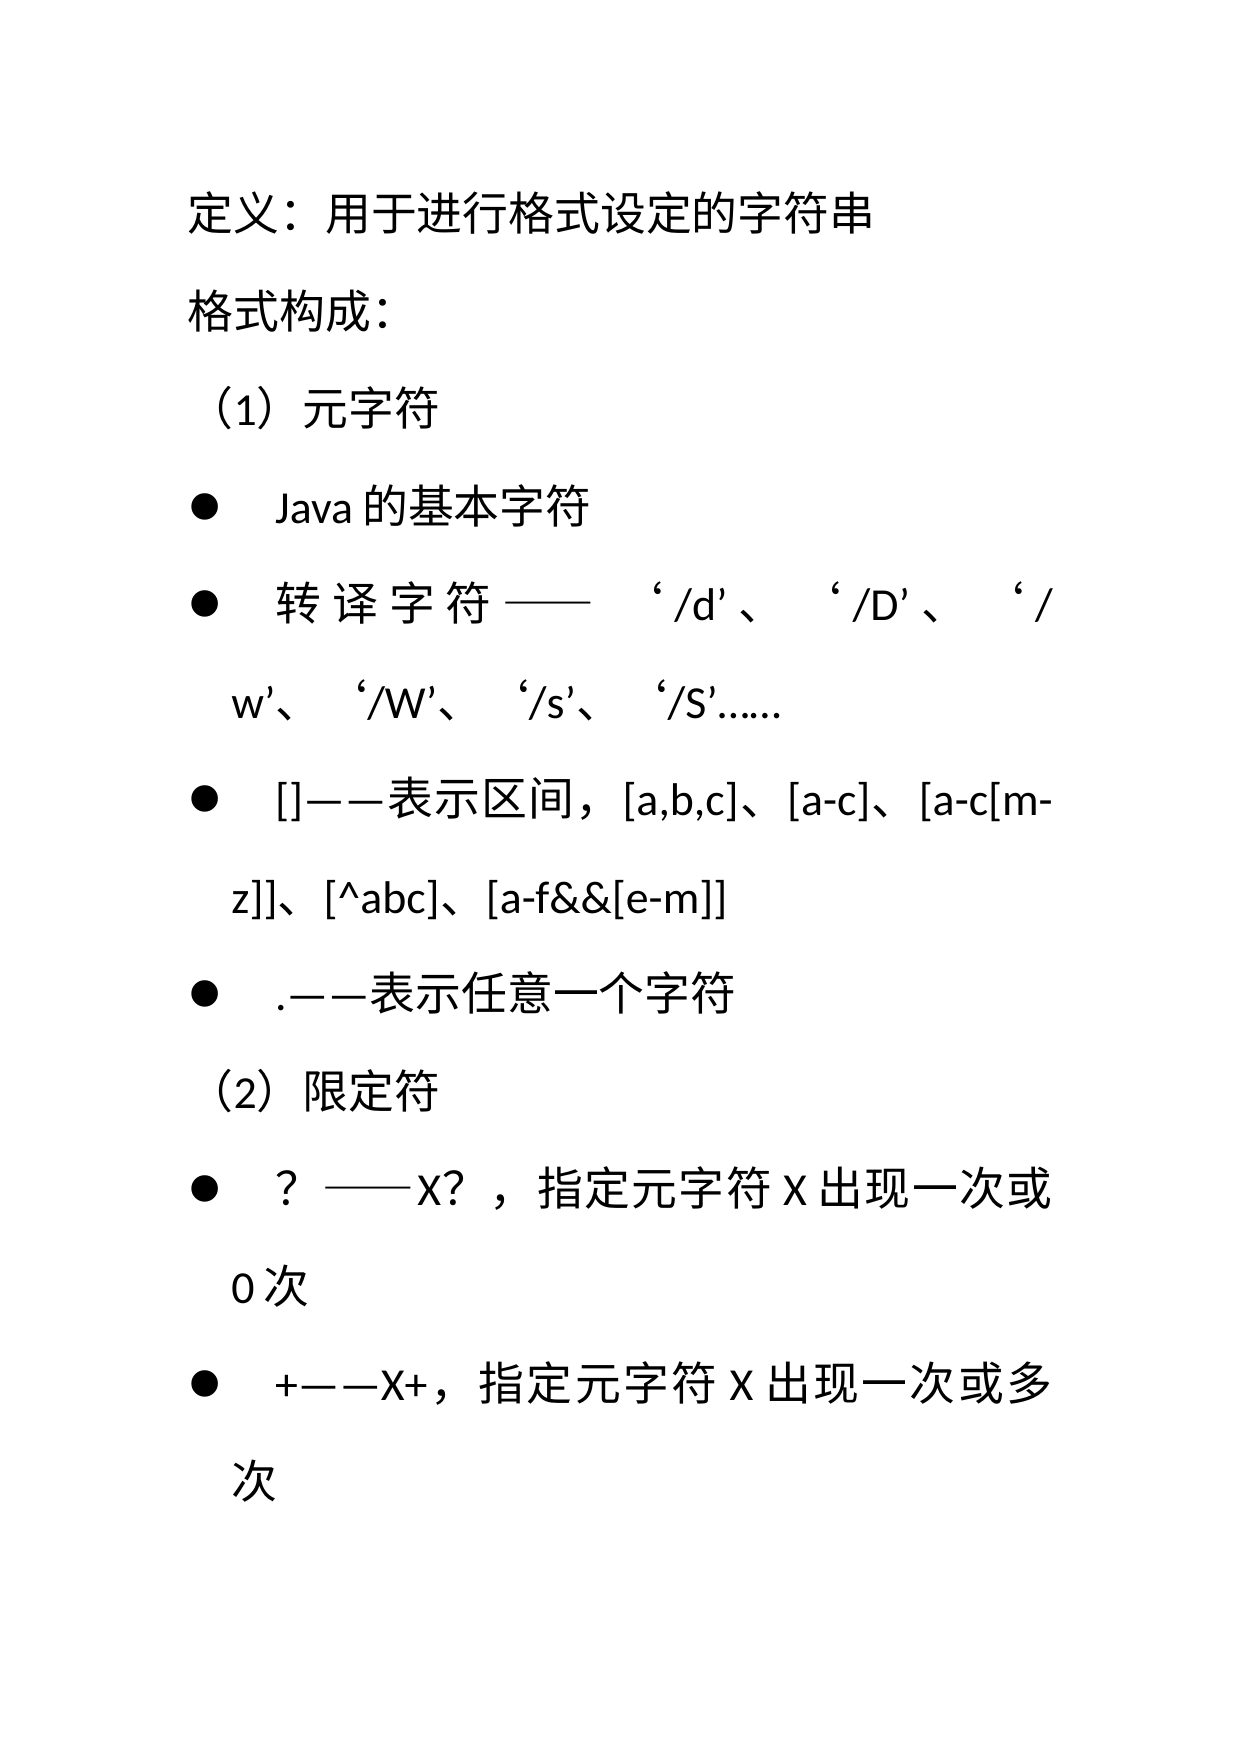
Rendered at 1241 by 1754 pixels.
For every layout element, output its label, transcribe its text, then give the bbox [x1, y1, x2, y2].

text 格式构成： [187, 259, 1053, 357]
list .——表示任意一个字符 [187, 942, 1053, 1039]
text （2）限定符 [187, 1039, 1053, 1137]
list []——表示区间，[a,b,c]、[a-c]、[a-c[m-z]]、[^abc]、[a-f&&[e-m]] [187, 747, 1053, 942]
list 转译字符——‘/d’、‘/D’、‘/w’、‘/W’、‘/s’、‘/S’…… [187, 552, 1053, 747]
text （1）元字符 [187, 357, 1053, 454]
list +——X+，指定元字符X出现一次或多次 [187, 1332, 1053, 1527]
list Java的基本字符 [187, 454, 1053, 552]
list ？——X？，指定元字符X出现一次或0次 [187, 1137, 1053, 1332]
text 定义：用于进行格式设定的字符串 [187, 162, 1053, 259]
